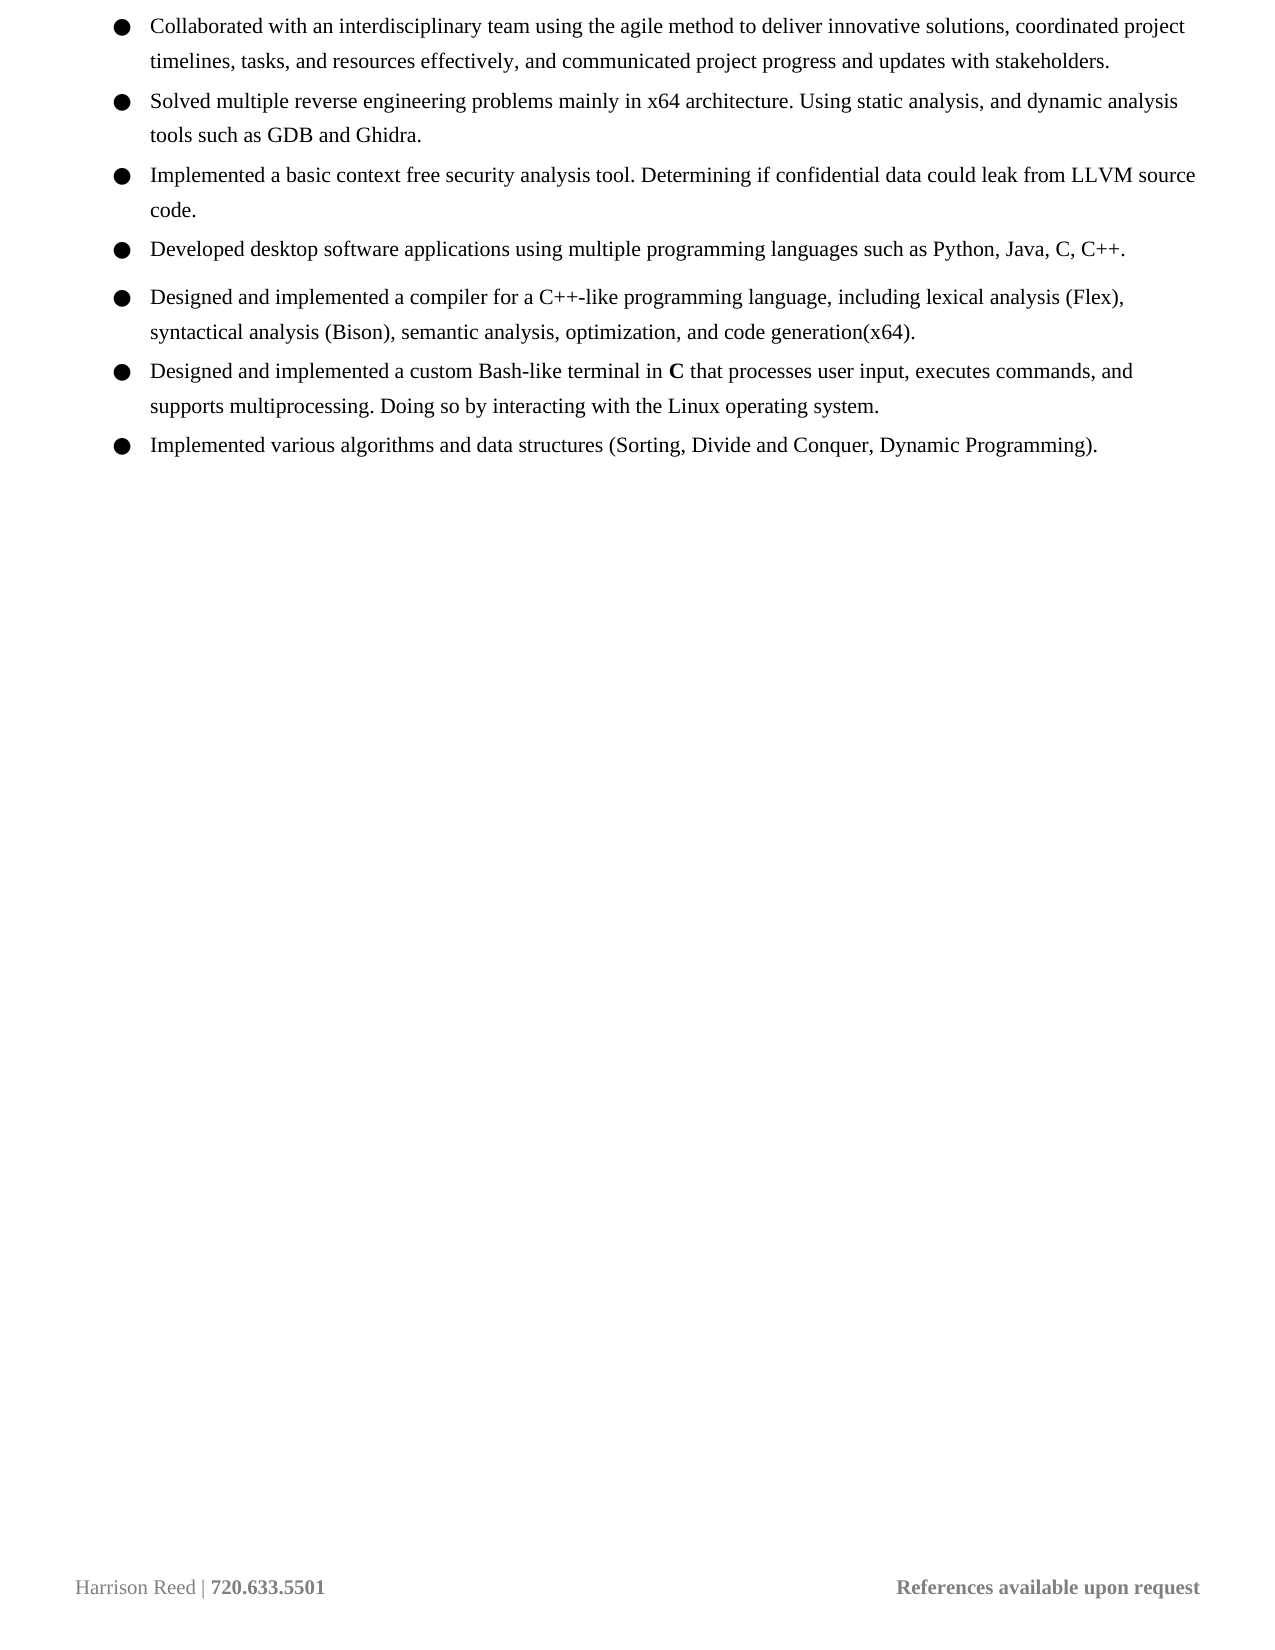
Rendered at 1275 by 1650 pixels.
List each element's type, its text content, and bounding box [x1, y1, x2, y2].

list Designed and implemented a compiler for a C++-like programming language, including lexical analysis (Flex), syntactical analysis (Bison), semantic analysis, optimization, and code generation(x64). [112, 272, 1200, 344]
list Designed and implemented a custom Bash-like terminal in C that processes user input, executes commands, and supports multiprocessing. Doing so by interacting with the Linux operating system. [112, 346, 1200, 418]
list Collaborated with an interdisciplinary team using the agile method to deliver innovative solutions, coordinated project timelines, tasks, and resources effectively, and communicated project progress and updates with stakeholders. [112, 2, 1200, 74]
list Implemented various algorithms and data structures (Sorting, Divide and Conquer, Dynamic Programming). [112, 420, 1200, 465]
list Developed desktop software applications using multiple programming languages such as Python, Java, C, C++. [112, 224, 1200, 269]
list Implemented a basic context free security analysis tool. Determining if confidential data could leak from LLVM source code. [112, 150, 1200, 222]
list Solved multiple reverse engineering problems mainly in x64 architecture. Using static analysis, and dynamic analysis tools such as GDB and Ghidra. [112, 76, 1200, 148]
